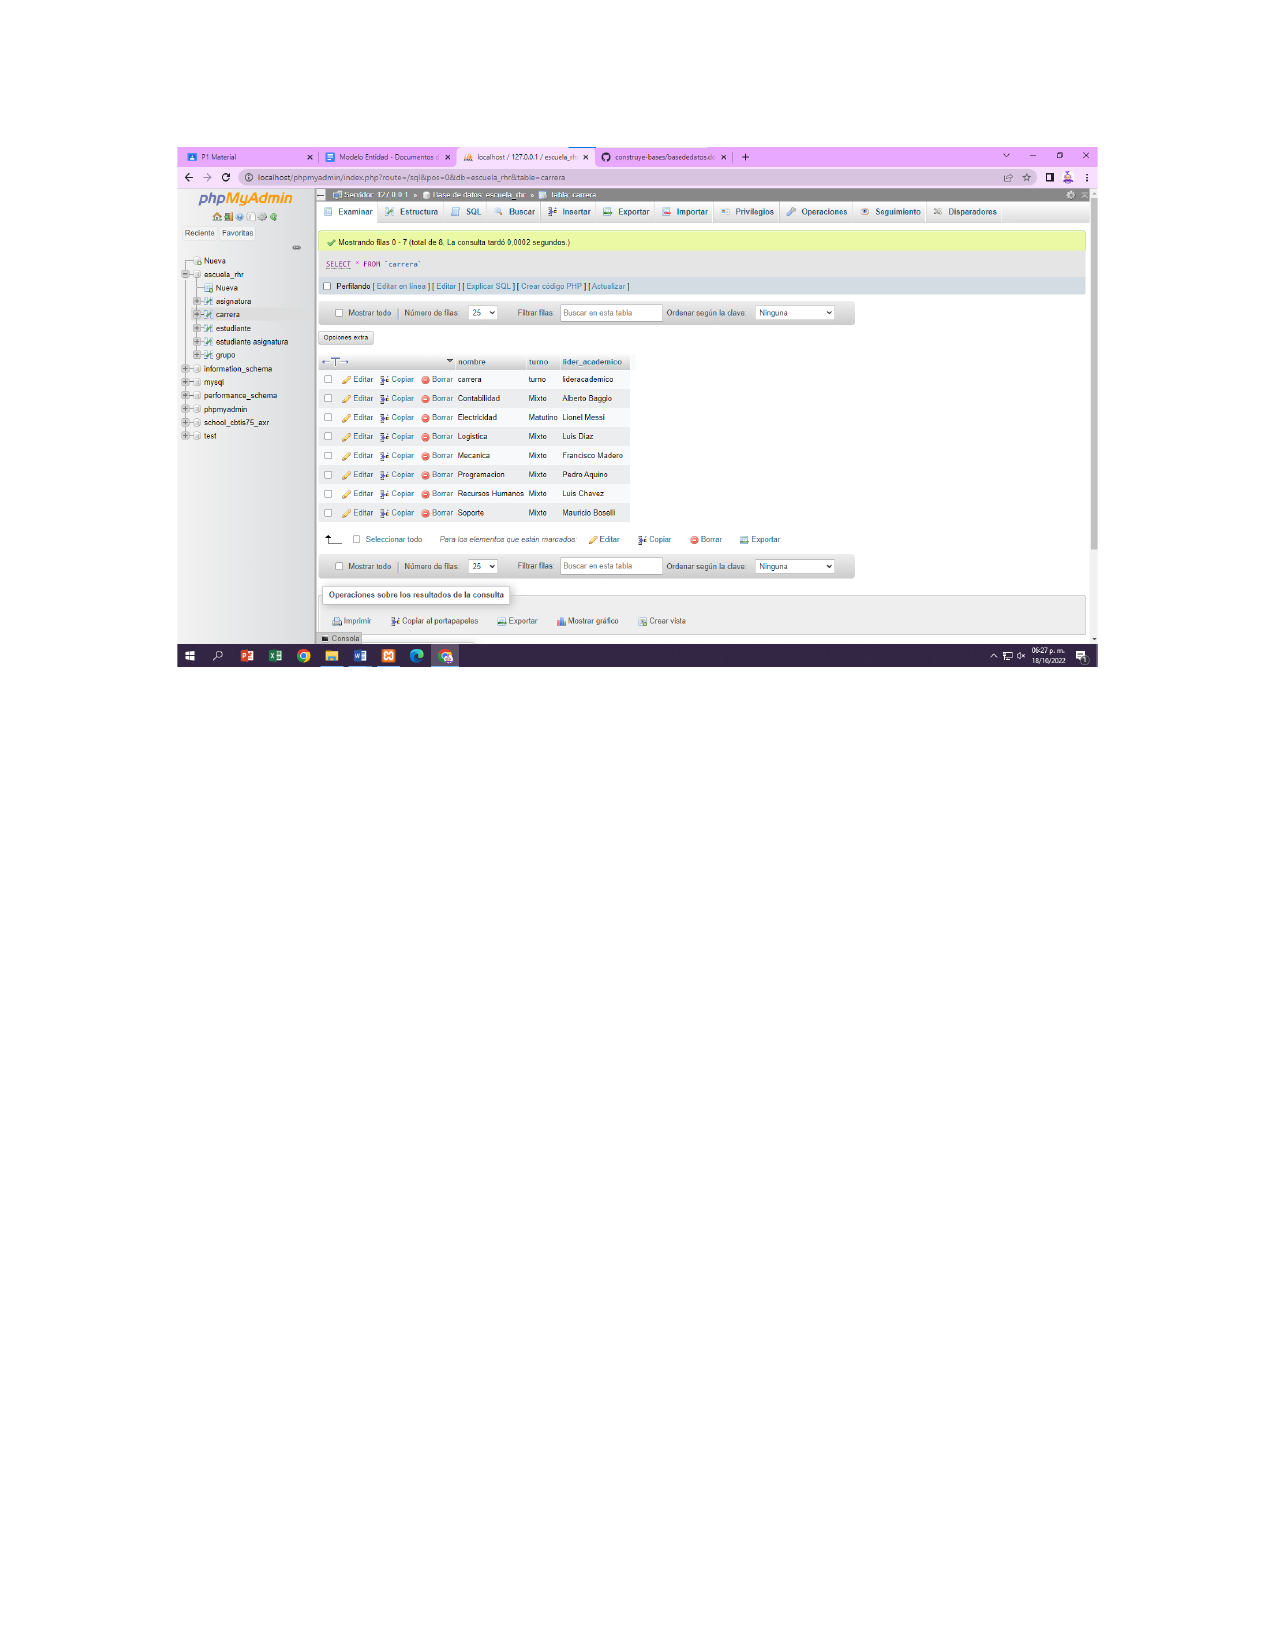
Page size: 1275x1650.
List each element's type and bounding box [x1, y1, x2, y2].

picture [177, 147, 1098, 667]
